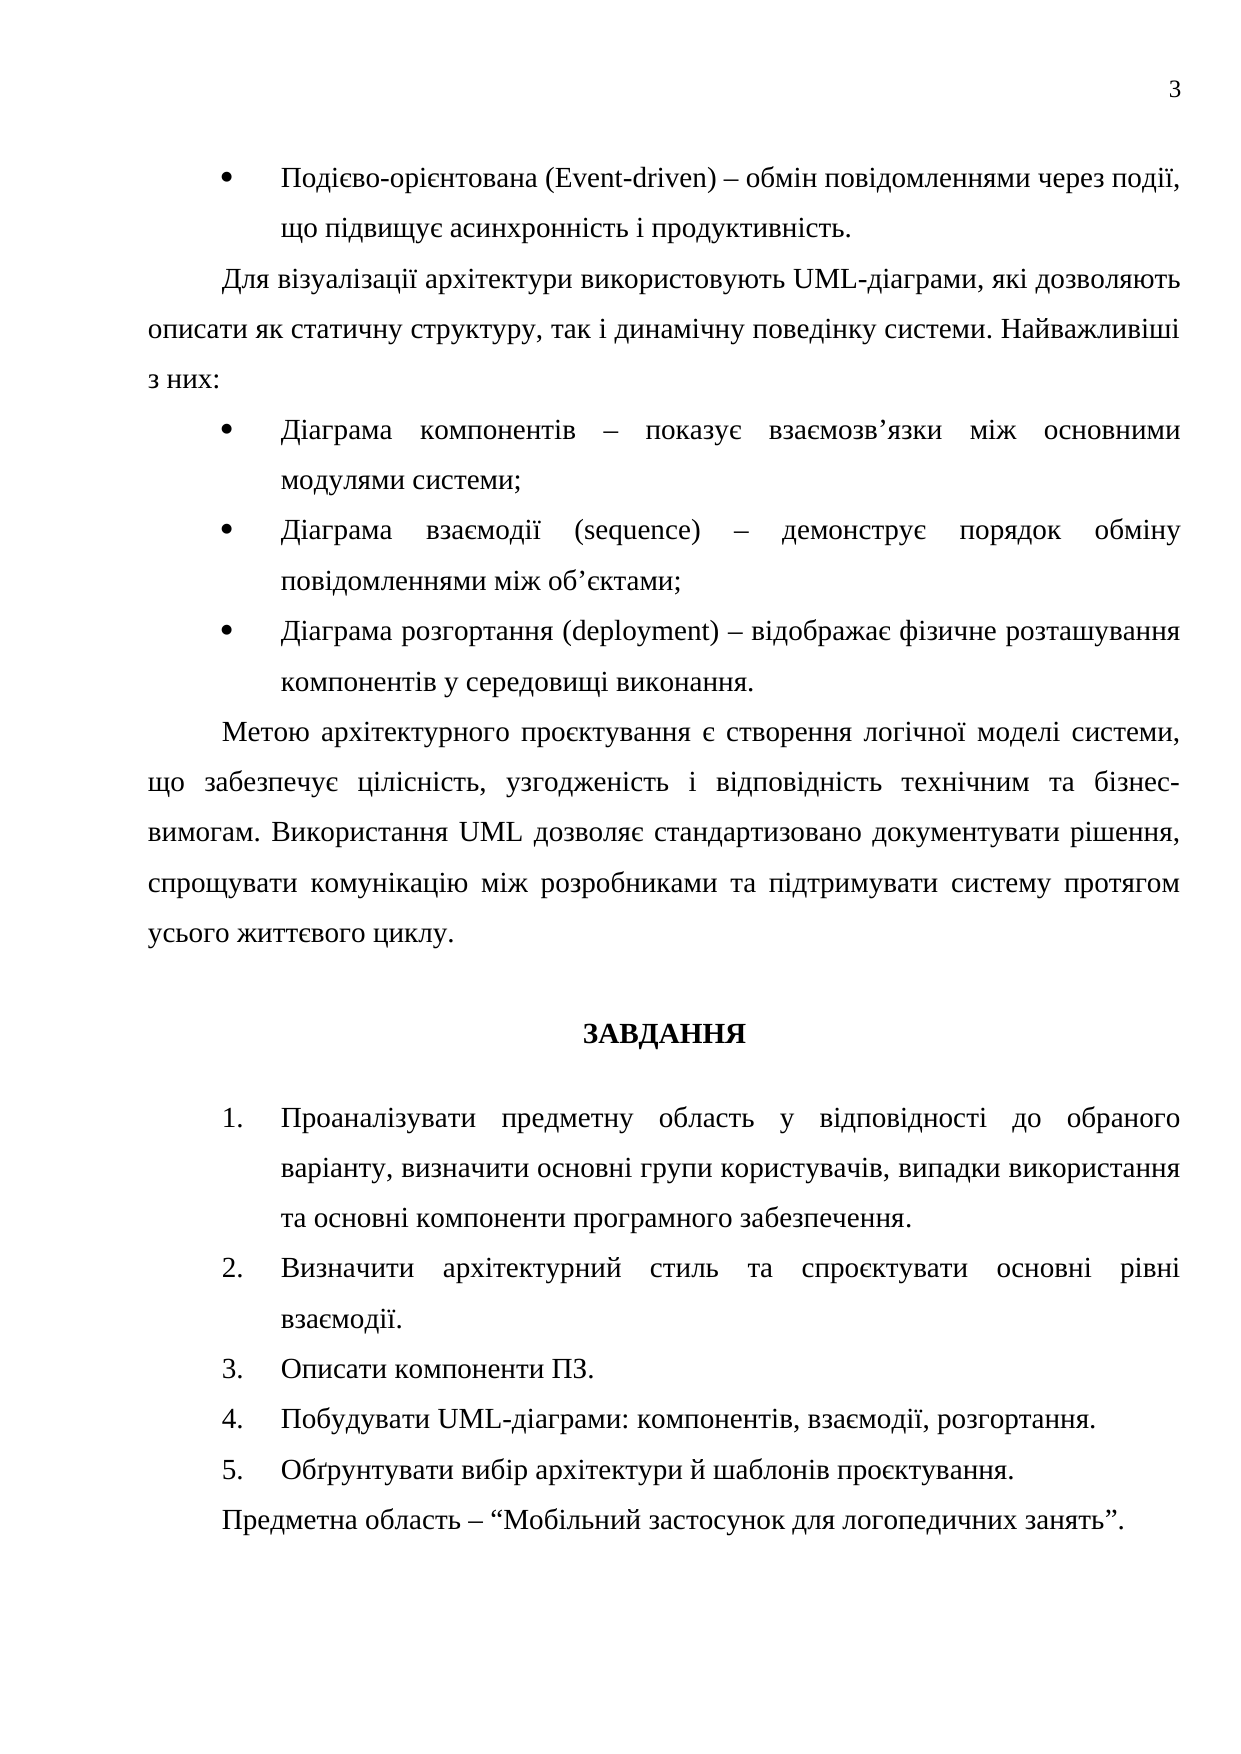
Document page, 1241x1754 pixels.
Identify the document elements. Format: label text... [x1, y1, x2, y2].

list Діаграма розгортання (deployment) – відображає фізичне розташування компонентів у середовищі виконання. [222, 613, 1181, 697]
list Обґрунтувати вибір архітектури й шаблонів проєктування. [222, 1452, 1181, 1485]
list Побудувати UML-діаграми: компонентів, взаємодії, розгортання. [222, 1402, 1181, 1435]
list Діаграма взаємодії (sequence) – демонструє порядок обміну повідомленнями між об’єктами; [222, 512, 1181, 596]
list Проаналізувати предметну область у відповідності до обраного варіанту, визначити основні групи користувачів, випадки використання та основні компоненти програмного забезпечення. [222, 1100, 1181, 1234]
text Метою архітектурного проєктування є створення логічної моделі системи, що забезпечує цілісність, узгодженість і відповідність технічним та бізнес-вимогам. Використання UML дозволяє стандартизовано документувати рішення, спрощувати комунікацію між розробниками та підтримувати систему протягом усього життєвого циклу. [148, 714, 1181, 949]
text ЗАВДАННЯ [148, 1016, 1181, 1049]
list Діаграма компонентів – показує взаємозв’язки між основними модулями системи; [222, 412, 1181, 496]
text Для візуалізації архітектури використовують UML-діаграми, які дозволяють описати як статичну структуру, так і динамічну поведінку системи. Найважливіші з них: [148, 261, 1181, 395]
list Визначити архітектурний стиль та спроєктувати основні рівні взаємодії. [222, 1251, 1181, 1334]
list Подієво-орієнтована (Event-driven) – обмін повідомленнями через події, що підвищує асинхронність і продуктивність. [222, 160, 1181, 244]
text Предметна область – “Мобільний застосунок для логопедичних занять”. [148, 1502, 1181, 1536]
list Описати компоненти ПЗ. [222, 1351, 1181, 1385]
